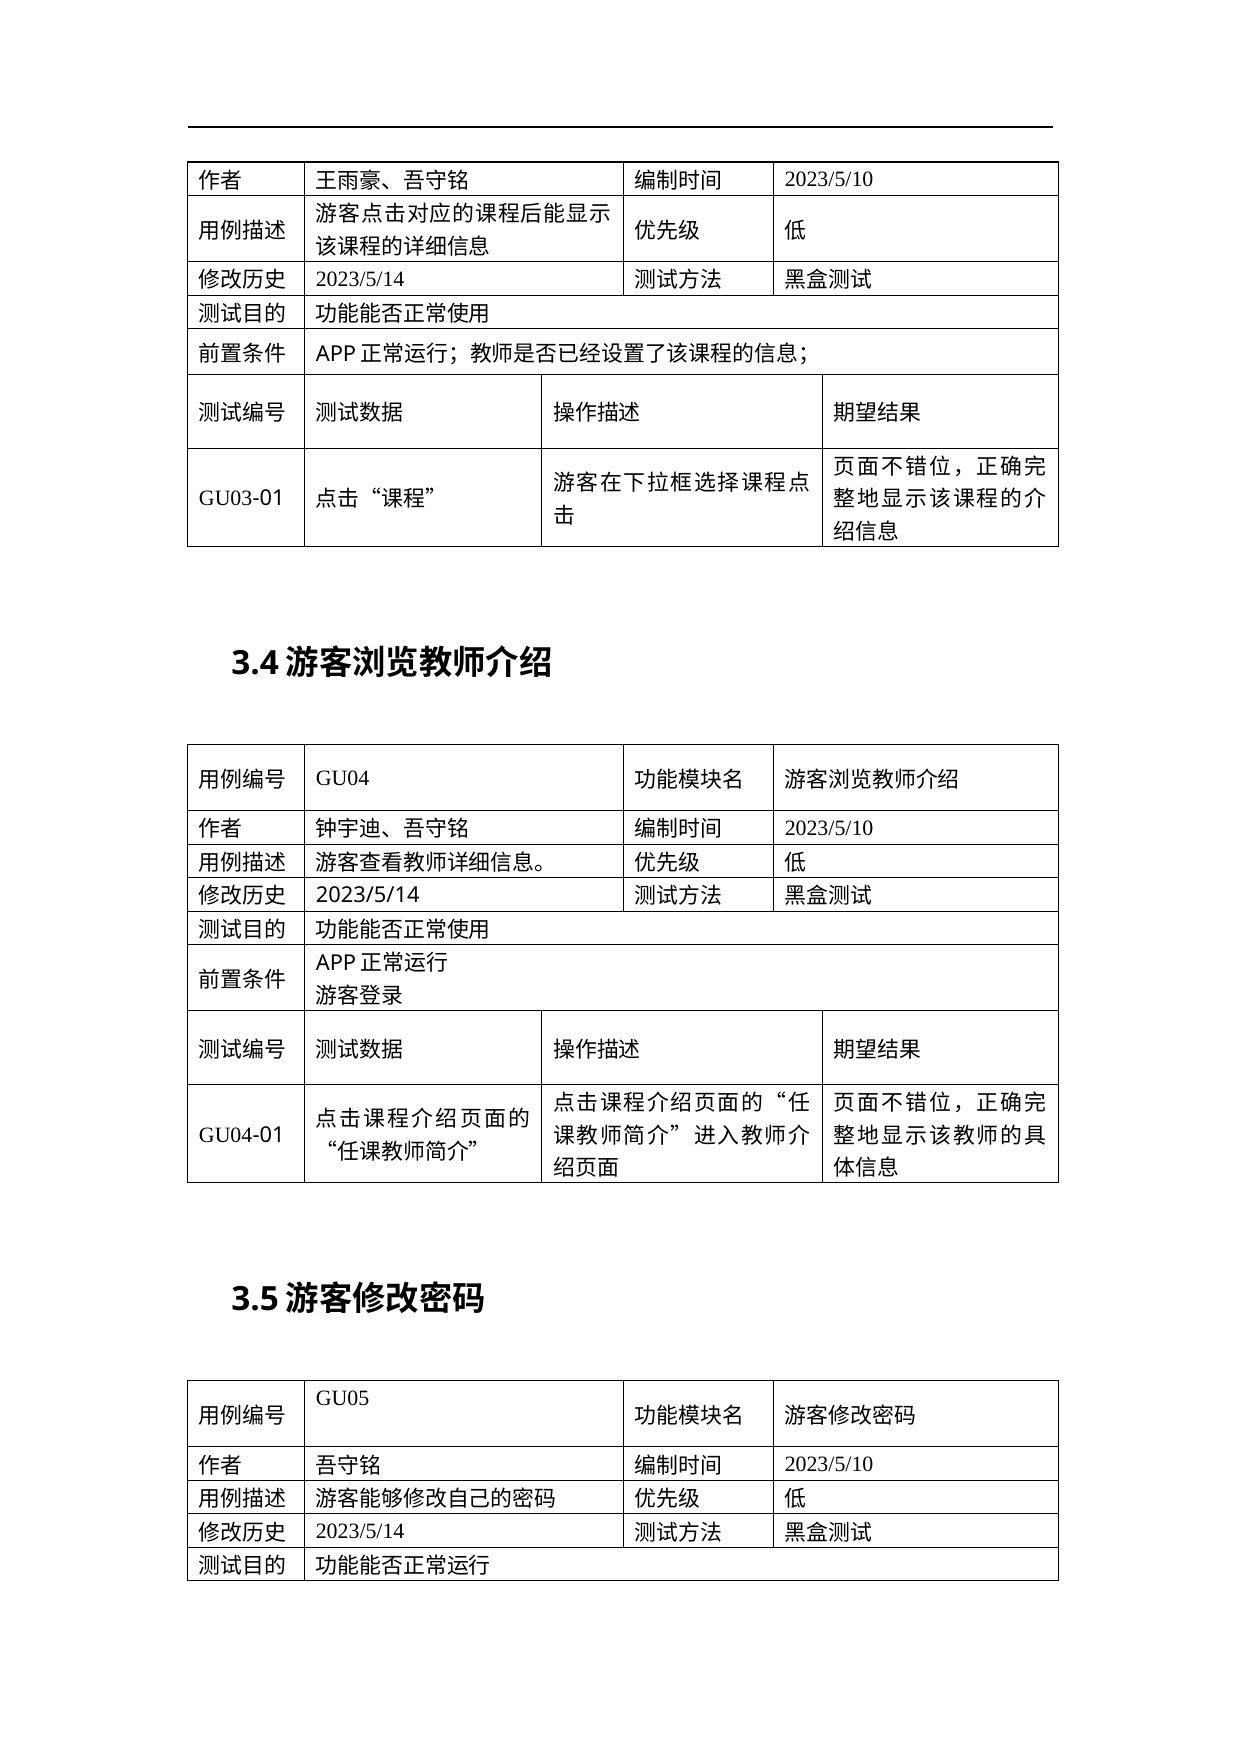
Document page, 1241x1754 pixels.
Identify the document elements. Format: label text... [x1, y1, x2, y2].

table_header 游客浏览教师介绍 [774, 745, 1058, 810]
table_cell 修改历史 [188, 878, 304, 911]
table_cell 作者 [188, 811, 304, 843]
table_cell 2023/5/14 [305, 262, 623, 294]
table_cell 期望结果 [823, 1011, 1058, 1084]
table_header 功能模块名 [624, 1381, 773, 1446]
table_cell 点击课程介绍页面的“任课教师简介” [305, 1085, 541, 1182]
table_header 用例编号 [188, 1381, 304, 1446]
table_cell 功能能否正常使用 [305, 912, 1058, 944]
table_cell 2023/5/10 [774, 163, 1058, 195]
table_cell 测试编号 [188, 375, 304, 447]
table_cell 功能能否正常运行 [305, 1548, 1058, 1580]
table_cell APP正常运行；教师是否已经设置了该课程的信息； [305, 329, 1058, 374]
table_cell 2023/5/14 [305, 1514, 623, 1547]
table_cell 游客查看教师详细信息。 [305, 845, 623, 877]
table_cell 优先级 [624, 196, 773, 261]
table_header GU04 [305, 745, 623, 810]
table_cell 测试方法 [624, 878, 773, 911]
table_cell 游客能够修改自己的密码 [305, 1481, 623, 1513]
table_cell 测试目的 [188, 912, 304, 944]
table_header 功能模块名 [624, 745, 773, 810]
table_cell GU03-01 [188, 449, 304, 546]
table_header GU05 [305, 1381, 623, 1446]
table_cell 2023/5/10 [774, 811, 1058, 843]
table_cell 前置条件 [188, 329, 304, 374]
table_cell 作者 [188, 1447, 304, 1480]
table_cell 游客在下拉框选择课程点击 [542, 449, 822, 546]
table_cell 操作描述 [542, 375, 822, 447]
table_cell 黑盒测试 [774, 878, 1058, 911]
table_cell APP正常运行 游客登录 [305, 945, 1058, 1010]
table_cell 用例描述 [188, 196, 304, 261]
table_cell 吾守铭 [305, 1447, 623, 1480]
table_cell 操作描述 [542, 1011, 822, 1084]
table_cell 王雨豪、吾守铭 [305, 163, 623, 195]
table_cell 测试方法 [624, 262, 773, 294]
table_header 用例编号 [188, 745, 304, 810]
text 3.5游客修改密码 [187, 1263, 1053, 1328]
table_cell GU04-01 [188, 1085, 304, 1182]
table_cell 测试数据 [305, 375, 541, 447]
table_cell 低 [774, 845, 1058, 877]
table_cell 测试编号 [188, 1011, 304, 1084]
table_cell 黑盒测试 [774, 1514, 1058, 1547]
table_cell 作者 [188, 163, 304, 195]
table_header 游客修改密码 [774, 1381, 1058, 1446]
table_cell 2023/5/10 [774, 1447, 1058, 1480]
table_cell 用例描述 [188, 845, 304, 877]
table_cell 游客点击对应的课程后能显示该课程的详细信息 [305, 196, 623, 261]
table_cell 编制时间 [624, 1447, 773, 1480]
table_cell 测试数据 [305, 1011, 541, 1084]
text 3.4游客浏览教师介绍 [187, 627, 1053, 692]
table_cell 页面不错位，正确完整地显示该课程的介绍信息 [823, 449, 1058, 546]
table_cell 页面不错位，正确完整地显示该教师的具体信息 [823, 1085, 1058, 1182]
table_cell 编制时间 [624, 163, 773, 195]
table_cell 点击课程介绍页面的“任课教师简介”进入教师介绍页面 [542, 1085, 822, 1182]
table_cell 黑盒测试 [774, 262, 1058, 294]
table_cell 优先级 [624, 1481, 773, 1513]
table_cell 2023/5/14 [305, 878, 623, 911]
table_cell 测试目的 [188, 296, 304, 328]
table_cell 低 [774, 196, 1058, 261]
table_cell 功能能否正常使用 [305, 296, 1058, 328]
table_cell 期望结果 [823, 375, 1058, 447]
table_cell 前置条件 [188, 945, 304, 1010]
table_cell 用例描述 [188, 1481, 304, 1513]
table_cell 修改历史 [188, 262, 304, 294]
table_cell 优先级 [624, 845, 773, 877]
table_cell 低 [774, 1481, 1058, 1513]
table_cell 点击“课程” [305, 449, 541, 546]
table_cell 测试目的 [188, 1548, 304, 1580]
table_cell 钟宇迪、吾守铭 [305, 811, 623, 843]
table_cell 编制时间 [624, 811, 773, 843]
table_cell 修改历史 [188, 1514, 304, 1547]
table_cell 测试方法 [624, 1514, 773, 1547]
